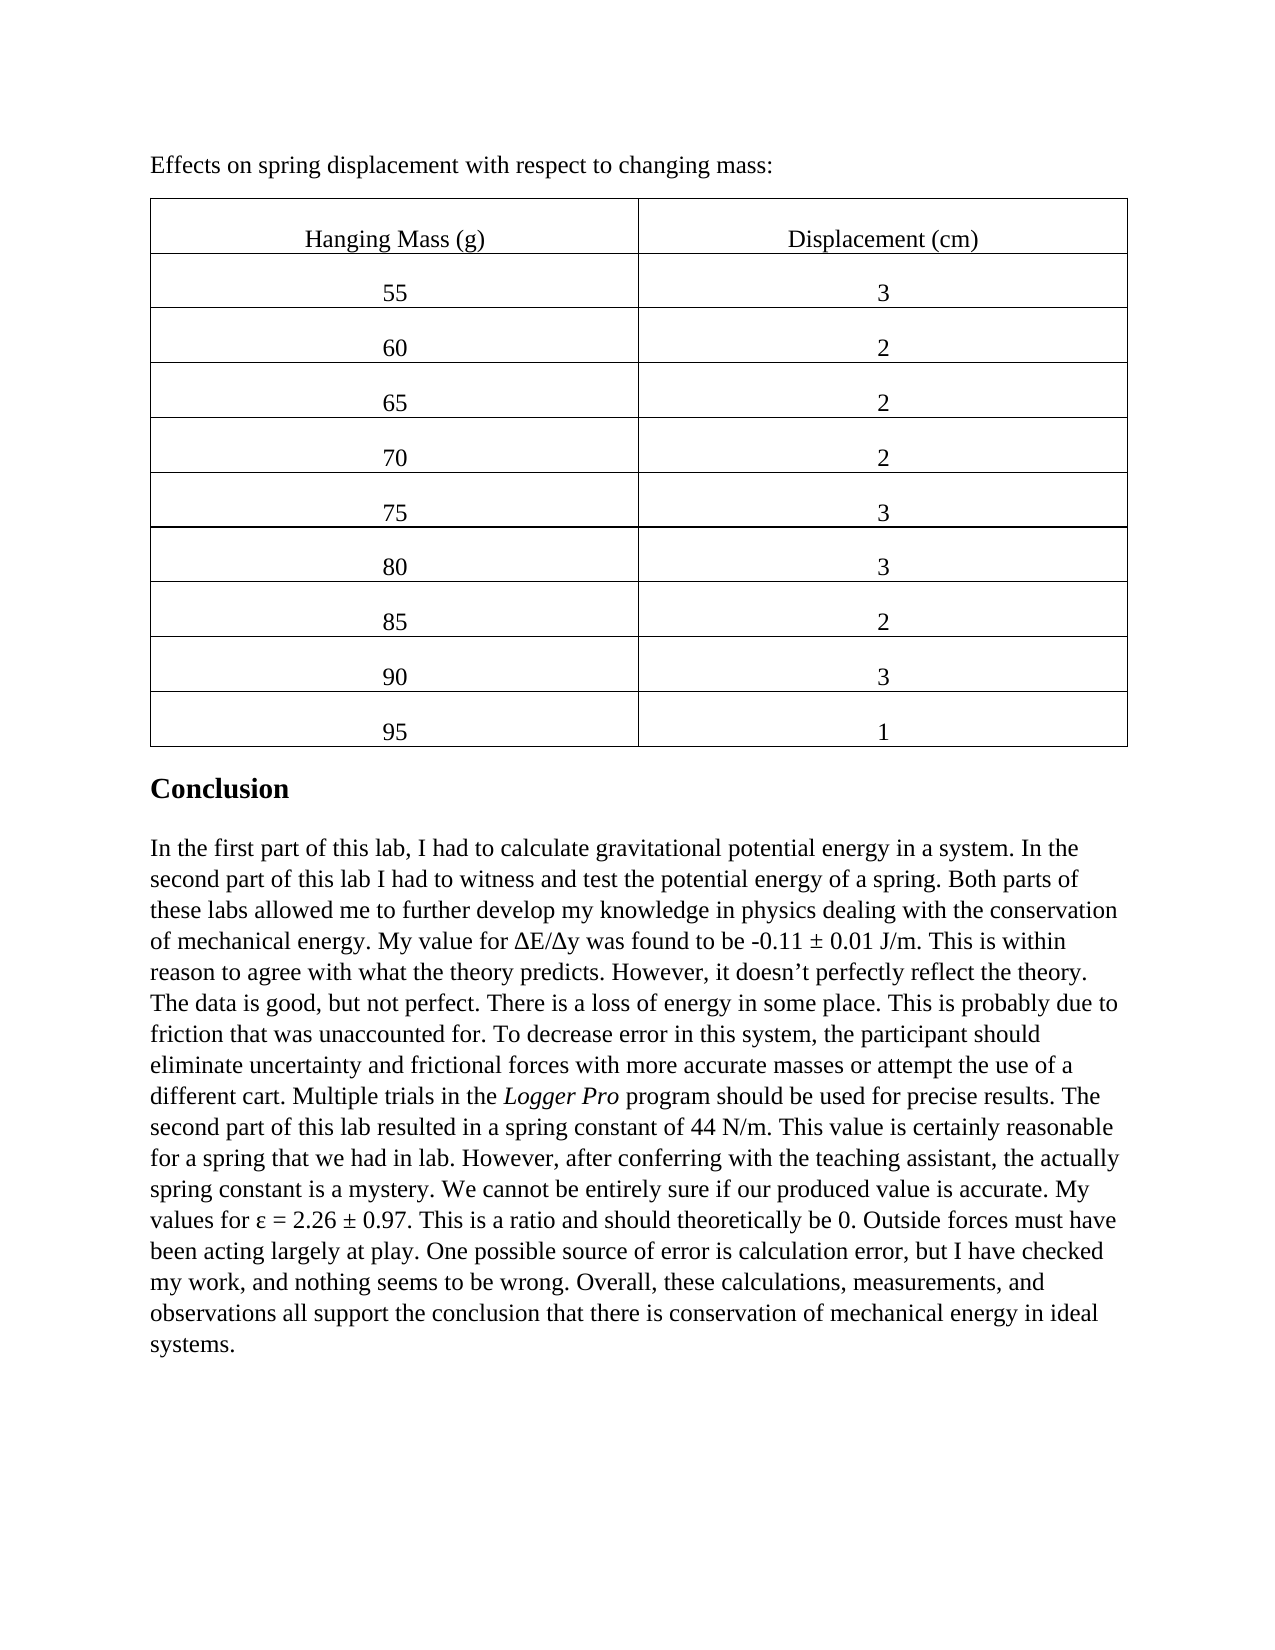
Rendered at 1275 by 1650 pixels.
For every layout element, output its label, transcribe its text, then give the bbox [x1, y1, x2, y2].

table_cell 2 [639, 308, 1127, 362]
table_cell 60 [151, 308, 638, 362]
text In the first part of this lab, I had to calculate gravitational potential energy in a system. In the second part of this lab I had to witness and test the potential energy of a spring. Both parts of these labs allowed me to further develop my knowledge in physics dealing with the conservation of mechanical energy. My value for ∆E/∆y was found to be -0.11 0.01 J/m. This is within reason to agree with what the theory predicts. However, it doesn’t perfectly reflect the theory. The data is good, but not perfect. There is a loss of energy in some place. This is probably due to friction that was unaccounted for. To decrease error in this system, the participant should eliminate uncertainty and frictional forces with more accurate masses or attempt the use of a different cart. Multiple trials in the Logger Pro program should be used for precise results. The second part of this lab resulted in a spring constant of 44 N/m. This value is certainly reasonable for a spring that we had in lab. However, after conferring with the teaching assistant, the actually spring constant is a mystery. We cannot be entirely sure if our produced value is accurate. My values for ε = 2.26 ± 0.97. This is a ratio and should theoretically be 0. Outside forces must have been acting largely at play. One possible source of error is calculation error, but I have checked my work, and nothing seems to be wrong. Overall, these calculations, measurements, and observations all support the conclusion that there is conservation of mechanical energy in ideal systems. [150, 833, 1125, 1358]
table_cell 2 [639, 363, 1127, 417]
table_cell 2 [639, 582, 1127, 636]
table_cell 3 [639, 473, 1127, 526]
table_cell 1 [639, 692, 1127, 746]
table_cell 55 [151, 254, 638, 307]
table_cell 3 [639, 637, 1127, 691]
table_cell 85 [151, 582, 638, 636]
table_cell 3 [639, 528, 1127, 581]
table_cell 95 [151, 692, 638, 746]
text Effects on spring displacement with respect to changing mass: [150, 150, 1125, 179]
table_header Displacement (cm) [639, 199, 1127, 252]
table_header Hanging Mass (g) [151, 199, 638, 252]
table_cell 80 [151, 528, 638, 581]
table_cell 90 [151, 637, 638, 691]
table_cell 75 [151, 473, 638, 526]
table_cell 70 [151, 418, 638, 472]
table_cell 65 [151, 363, 638, 417]
table_cell 3 [639, 254, 1127, 307]
table_cell 2 [639, 418, 1127, 472]
text Conclusion [150, 772, 1125, 805]
